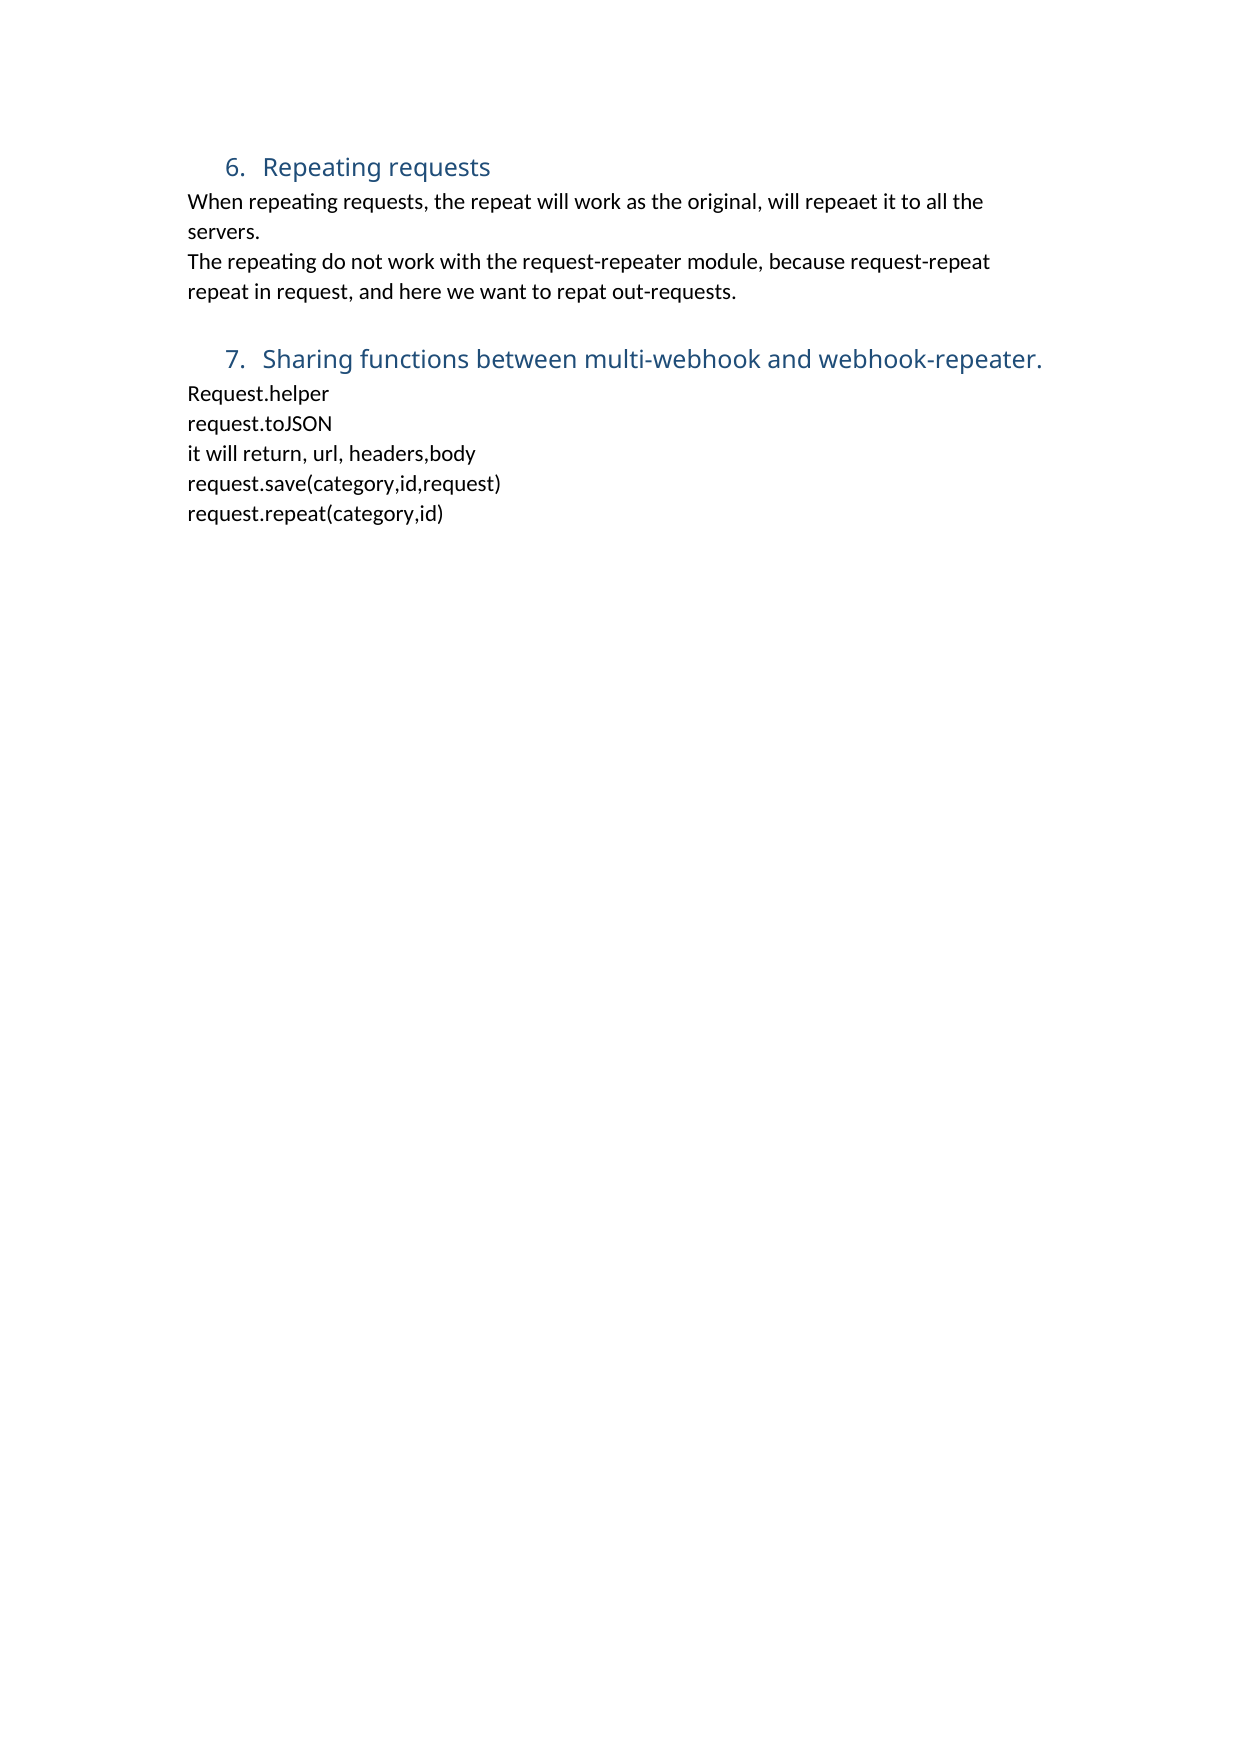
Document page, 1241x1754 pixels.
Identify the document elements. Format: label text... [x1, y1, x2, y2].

subtitle Repeating requests [225, 150, 1053, 184]
text request.toJSON [187, 409, 1053, 437]
text it will return, url, headers,body [187, 439, 1053, 467]
text When repeating requests, the repeat will work as the original, will repeaet it to all the servers. [187, 187, 1053, 245]
text Request.helper [187, 379, 1053, 407]
text The repeating do not work with the request-repeater module, because request-repeat repeat in request, and here we want to repat out-requests. [187, 247, 1053, 305]
text request.save(category,id,request) [187, 469, 1053, 497]
text request.repeat(category,id) [187, 499, 1053, 528]
subtitle Sharing functions between multi-webhook and webhook-repeater. [225, 342, 1053, 376]
